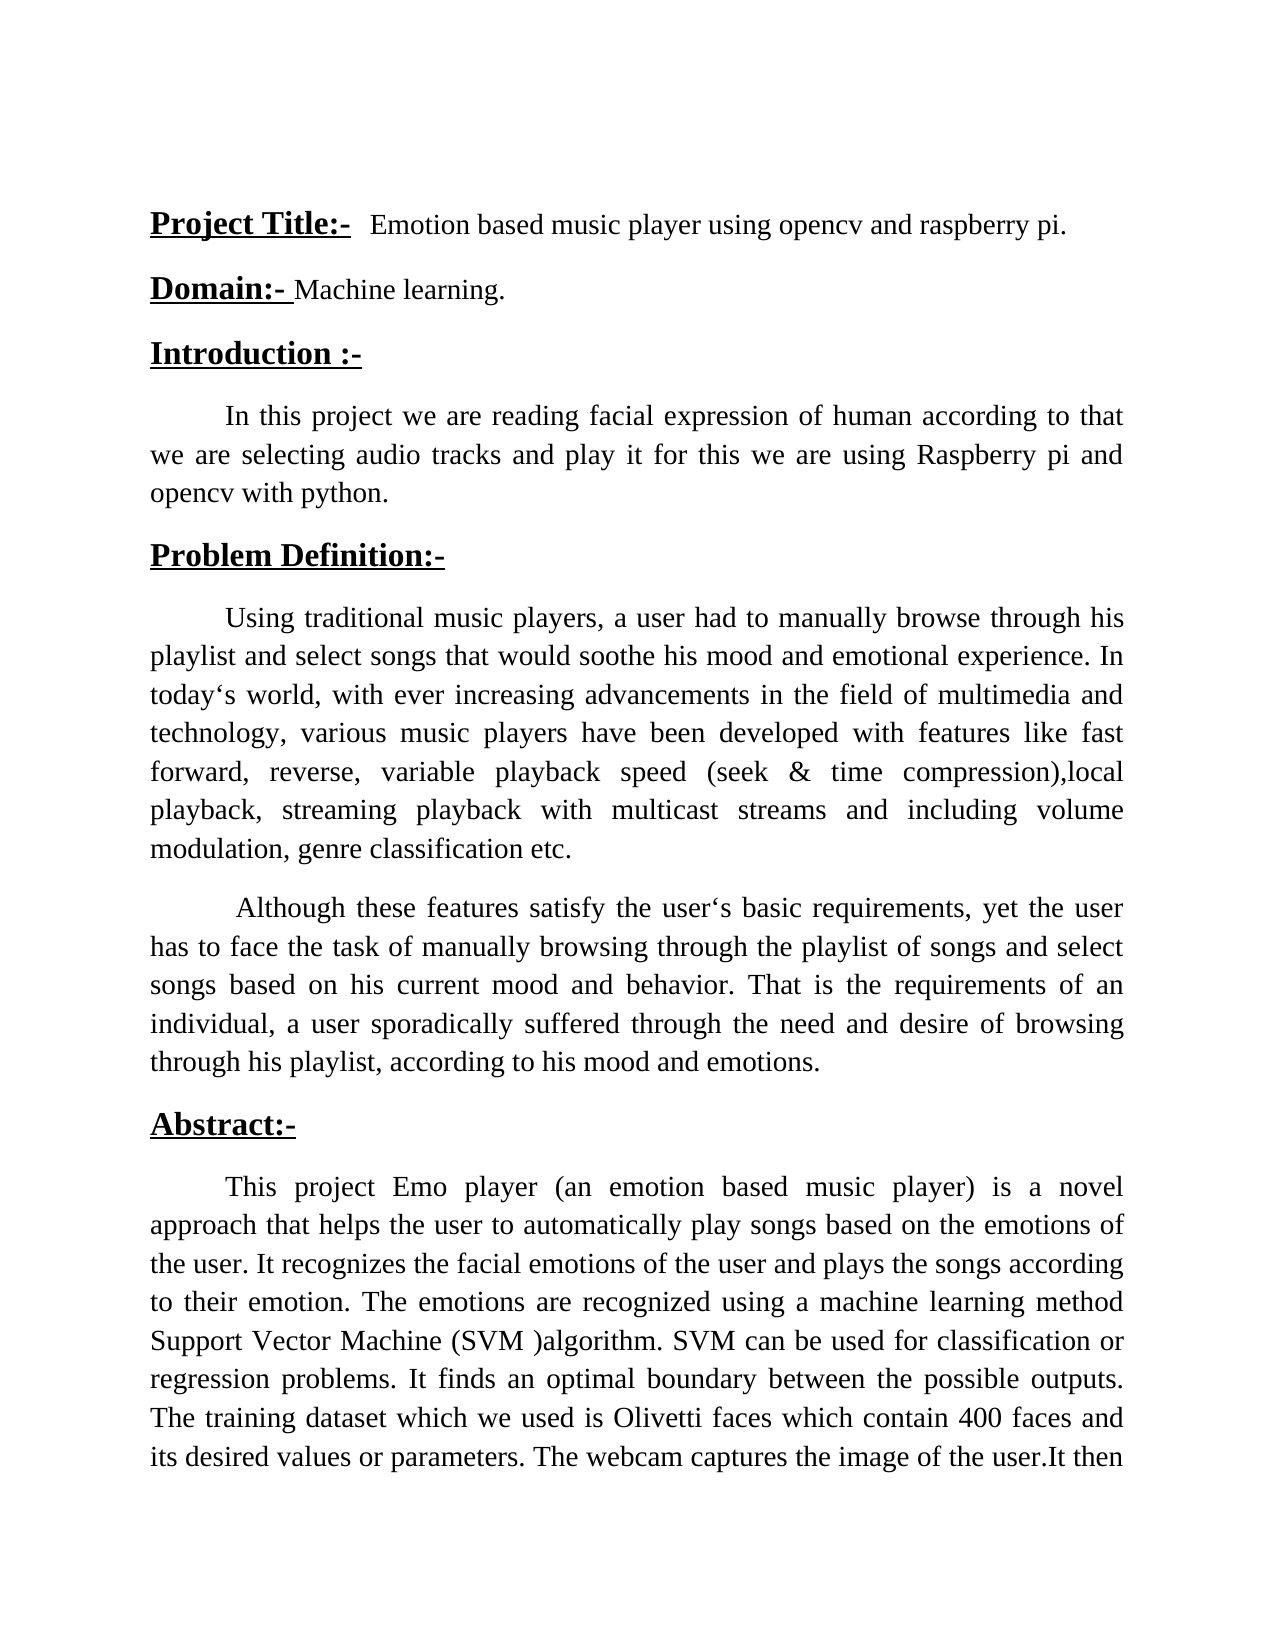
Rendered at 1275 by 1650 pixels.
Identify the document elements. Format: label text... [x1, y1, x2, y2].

text Although these features satisfy the user‘s basic requirements, yet the user has to face the task of manually browsing through the playlist of songs and select songs based on his current mood and behavior. That is the requirements of an individual, a user sporadically suffered through the need and desire of browsing through his playlist, according to his mood and emotions. [150, 890, 1125, 1078]
text Abstract:- [150, 1104, 1125, 1142]
text Problem Definition:- [150, 535, 1125, 573]
text Domain:- Machine learning. [150, 269, 1125, 307]
text Introduction :- [150, 333, 1125, 372]
text Using traditional music players, a user had to manually browse through his playlist and select songs that would soothe his mood and emotional experience. In today‘s world, with ever increasing advancements in the field of multimedia and technology, various music players have been developed with features like fast forward, reverse, variable playback speed (seek & time compression),local playback, streaming playback with multicast streams and including volume modulation, genre classification etc. [150, 600, 1125, 864]
text In this project we are reading facial expression of human according to that we are selecting audio tracks and play it for this we are using Raspberry pi and opencv with python. [150, 398, 1125, 509]
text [150, 1169, 1125, 1472]
text Project Title:- Emotion based music player using opencv and raspberry pi. [150, 203, 1125, 241]
